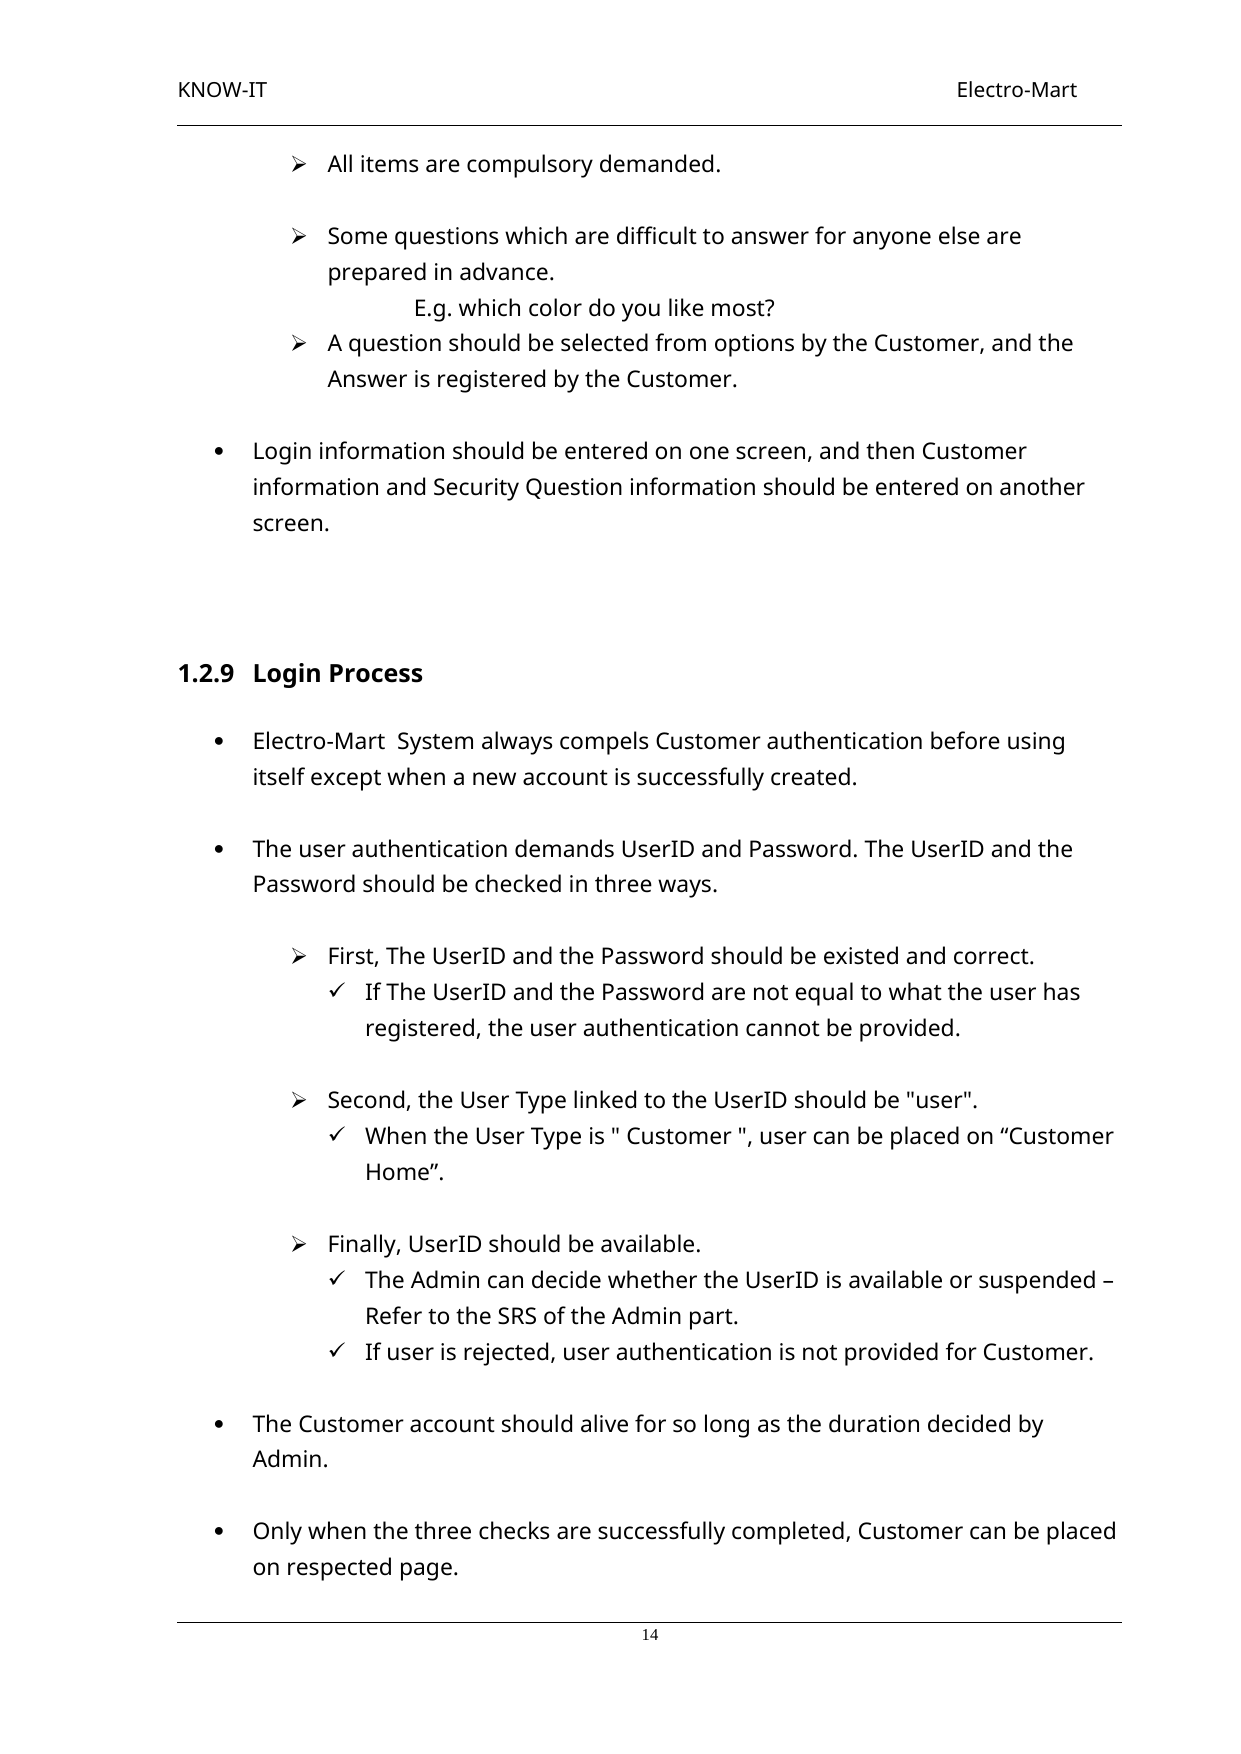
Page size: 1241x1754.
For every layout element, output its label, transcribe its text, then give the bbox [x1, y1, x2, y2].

list The user authentication demands UserID and Password. The UserID and the Password should be checked in three ways. [215, 832, 1122, 900]
list A question should be selected from options by the Customer, and the Answer is registered by the Customer. [290, 327, 1122, 394]
list When the User Type is " Customer ", user can be placed on “Customer Home”. [327, 1120, 1122, 1187]
list Login information should be entered on one screen, and then Customer information and Security Question information should be entered on another screen. [215, 435, 1122, 538]
list Finally, UserID should be available. [290, 1228, 1122, 1259]
list If The UserID and the Password are not equal to what the user has registered, the user authentication cannot be provided. [327, 976, 1122, 1043]
list If user is rejected, user authentication is not provided for Customer. [327, 1336, 1122, 1367]
list Second, the User Type linked to the UserID should be "user". [290, 1084, 1122, 1115]
list The Customer account should alive for so long as the duration decided by Admin. [215, 1407, 1122, 1475]
list The Admin can decide whether the UserID is available or suspended – Refer to the SRS of the Admin part. [327, 1264, 1122, 1331]
list E.g. which color do you like most? [354, 291, 1122, 323]
list Some questions which are difficult to answer for anyone else are prepared in advance. [290, 219, 1122, 287]
list All items are compulsory demanded. [290, 148, 1122, 179]
list Electro-Mart System always compels Customer authentication before using itself except when a new account is successfully created. [215, 725, 1122, 792]
list First, The UserID and the Password should be existed and correct. [290, 940, 1122, 972]
list Only when the three checks are successfully completed, Customer can be placed on respected page. [215, 1515, 1122, 1582]
subtitle Login Process [177, 656, 1032, 690]
